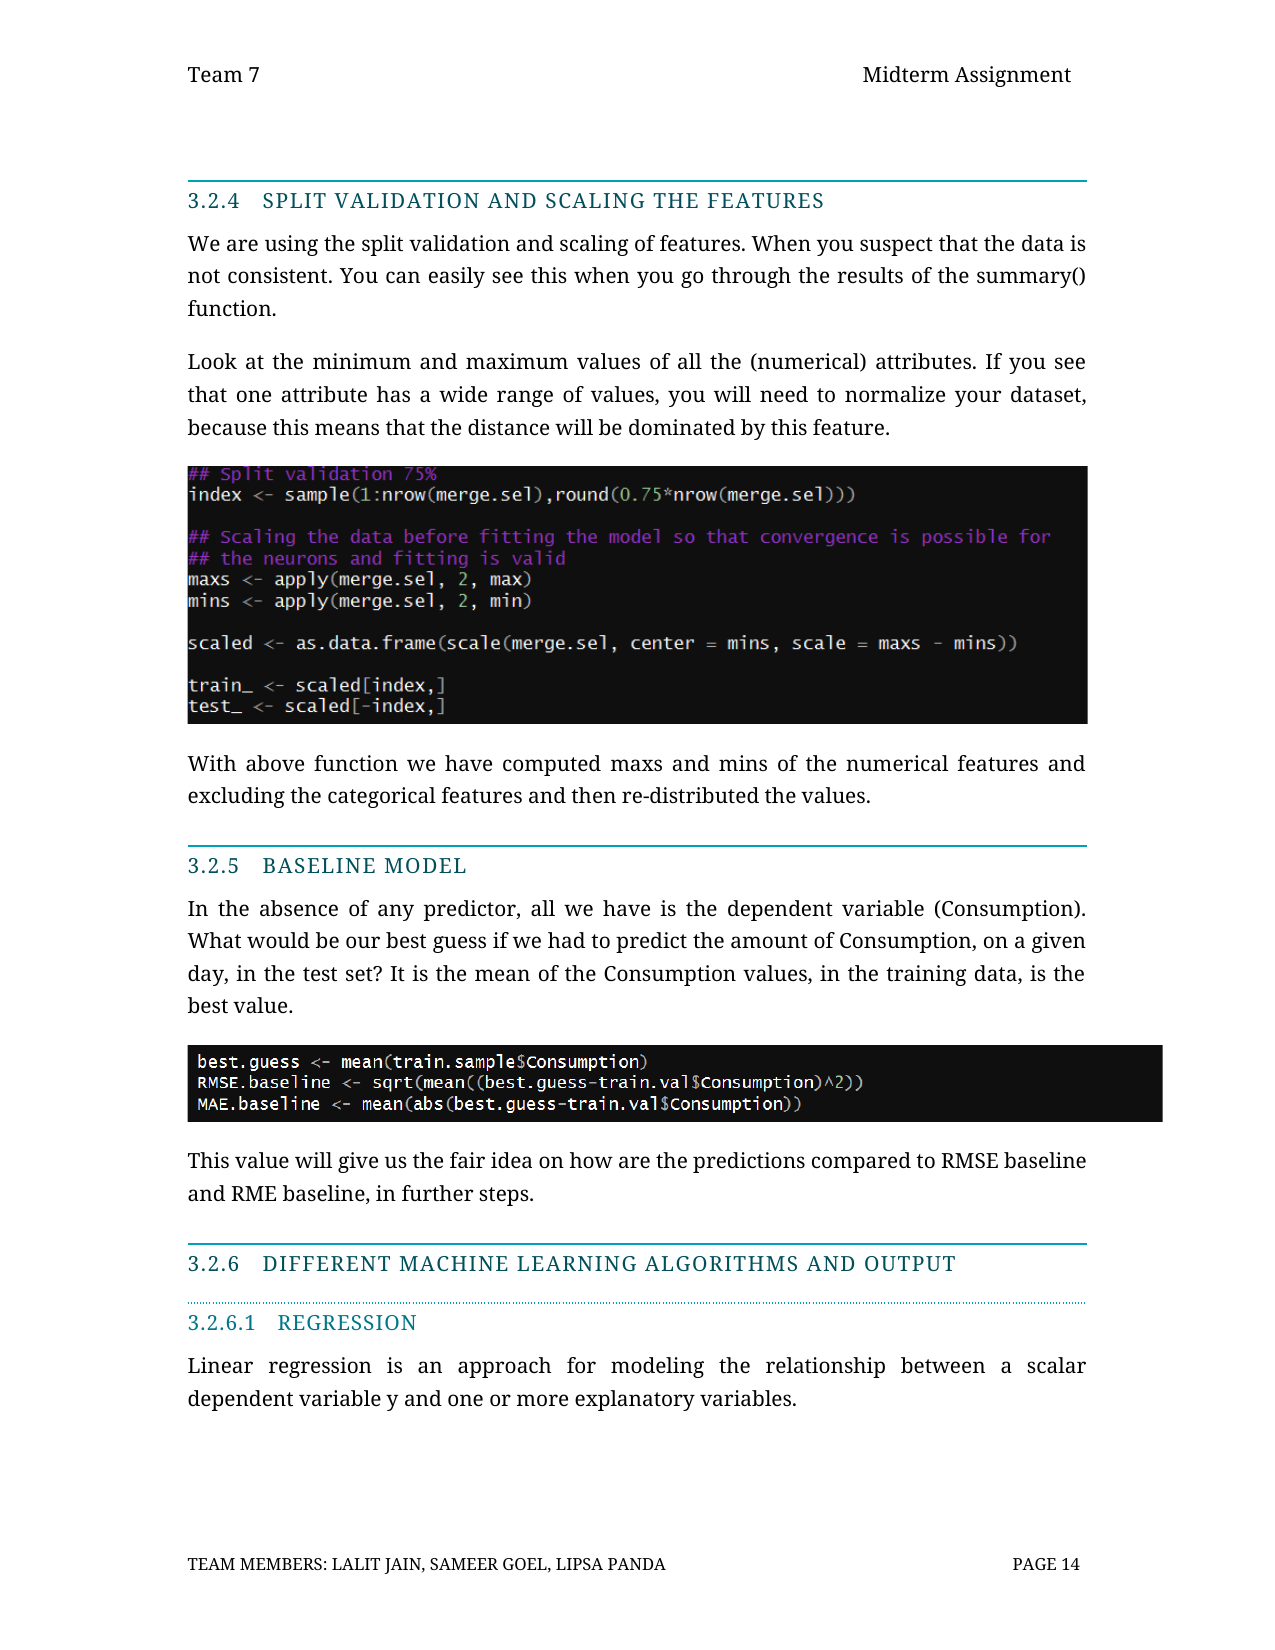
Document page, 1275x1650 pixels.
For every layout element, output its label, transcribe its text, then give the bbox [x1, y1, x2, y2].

subtitle Baseline Model [187, 846, 1087, 879]
text Look at the minimum and maximum values of all the (numerical) attributes. If you see that one attribute has a wide range of values, you will need to normalize your dataset, because this means that the distance will be dominated by this feature. [187, 347, 1087, 441]
text We are using the split validation and scaling of features. When you suspect that the data is not consistent. You can easily see this when you go through the results of the summary() function. [187, 229, 1087, 322]
subtitle Regression [187, 1302, 1087, 1336]
picture [187, 1045, 1163, 1122]
text In the absence of any predictor, all we have is the dependent variable (Consumption). What would be our best guess if we had to predict the amount of Consumption, on a given day, in the test set? It is the mean of the Consumption values, in the training data, is the best value. [187, 894, 1087, 1020]
text Linear regression is an approach for modeling the relationship between a scalar dependent variable y and one or more explanatory variables. [187, 1351, 1087, 1412]
subtitle Split Validation and Scaling the Features [187, 181, 1087, 214]
subtitle Different Machine Learning Algorithms and Output [187, 1244, 1087, 1277]
text This value will give us the fair idea on how are the predictions compared to RMSE baseline and RME baseline, in further steps. [187, 1147, 1087, 1208]
text With above function we have computed maxs and mins of the numerical features and excluding the categorical features and then re-distributed the values. [187, 749, 1087, 810]
picture [187, 466, 1088, 724]
